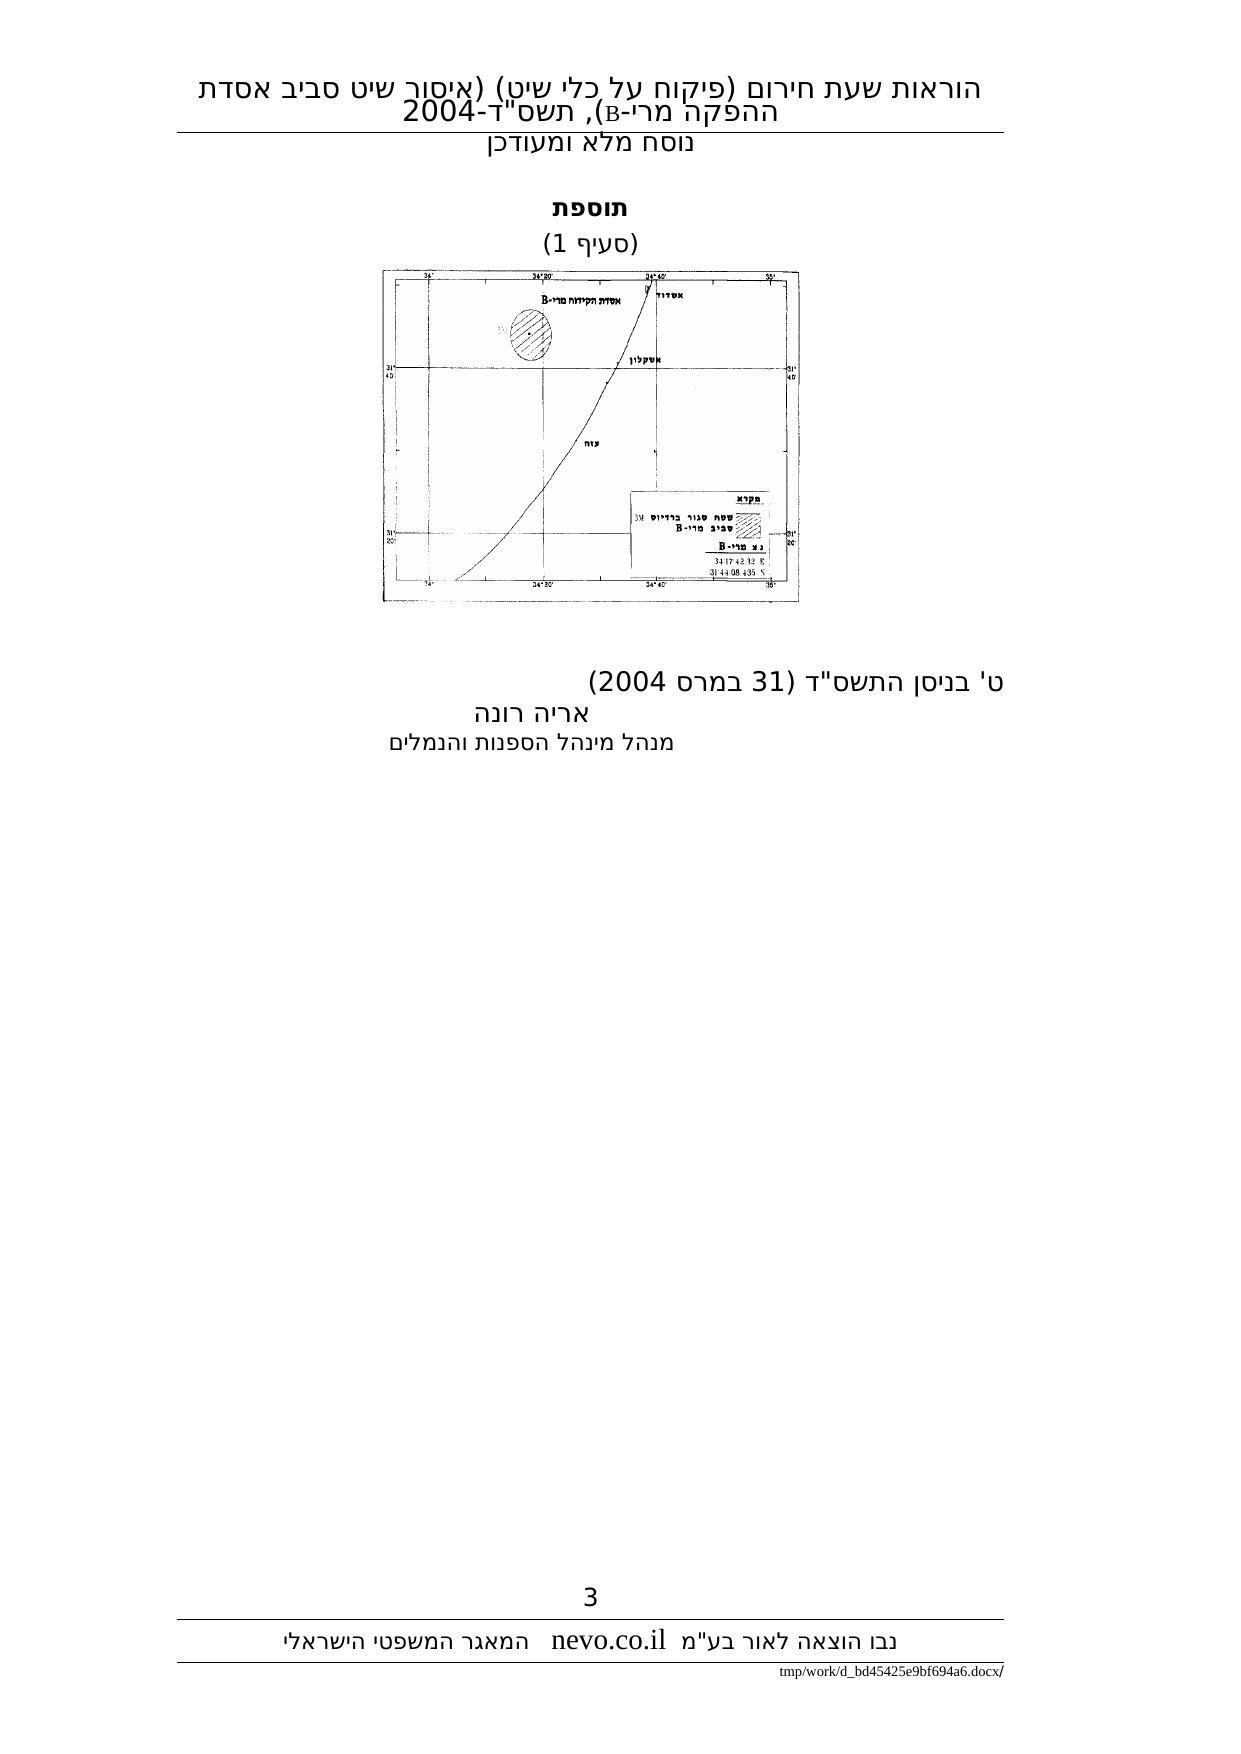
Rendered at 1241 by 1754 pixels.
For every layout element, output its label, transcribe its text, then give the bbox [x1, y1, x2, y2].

text תוספת [177, 193, 1004, 222]
text ט' בניסן התשס"ד (31 במרס 2004) [177, 666, 1004, 698]
text מנהל מינהל הספנות והנמלים [177, 729, 1004, 756]
text (סעיף 1) [177, 229, 1004, 259]
text אריה רונה [177, 698, 1004, 729]
